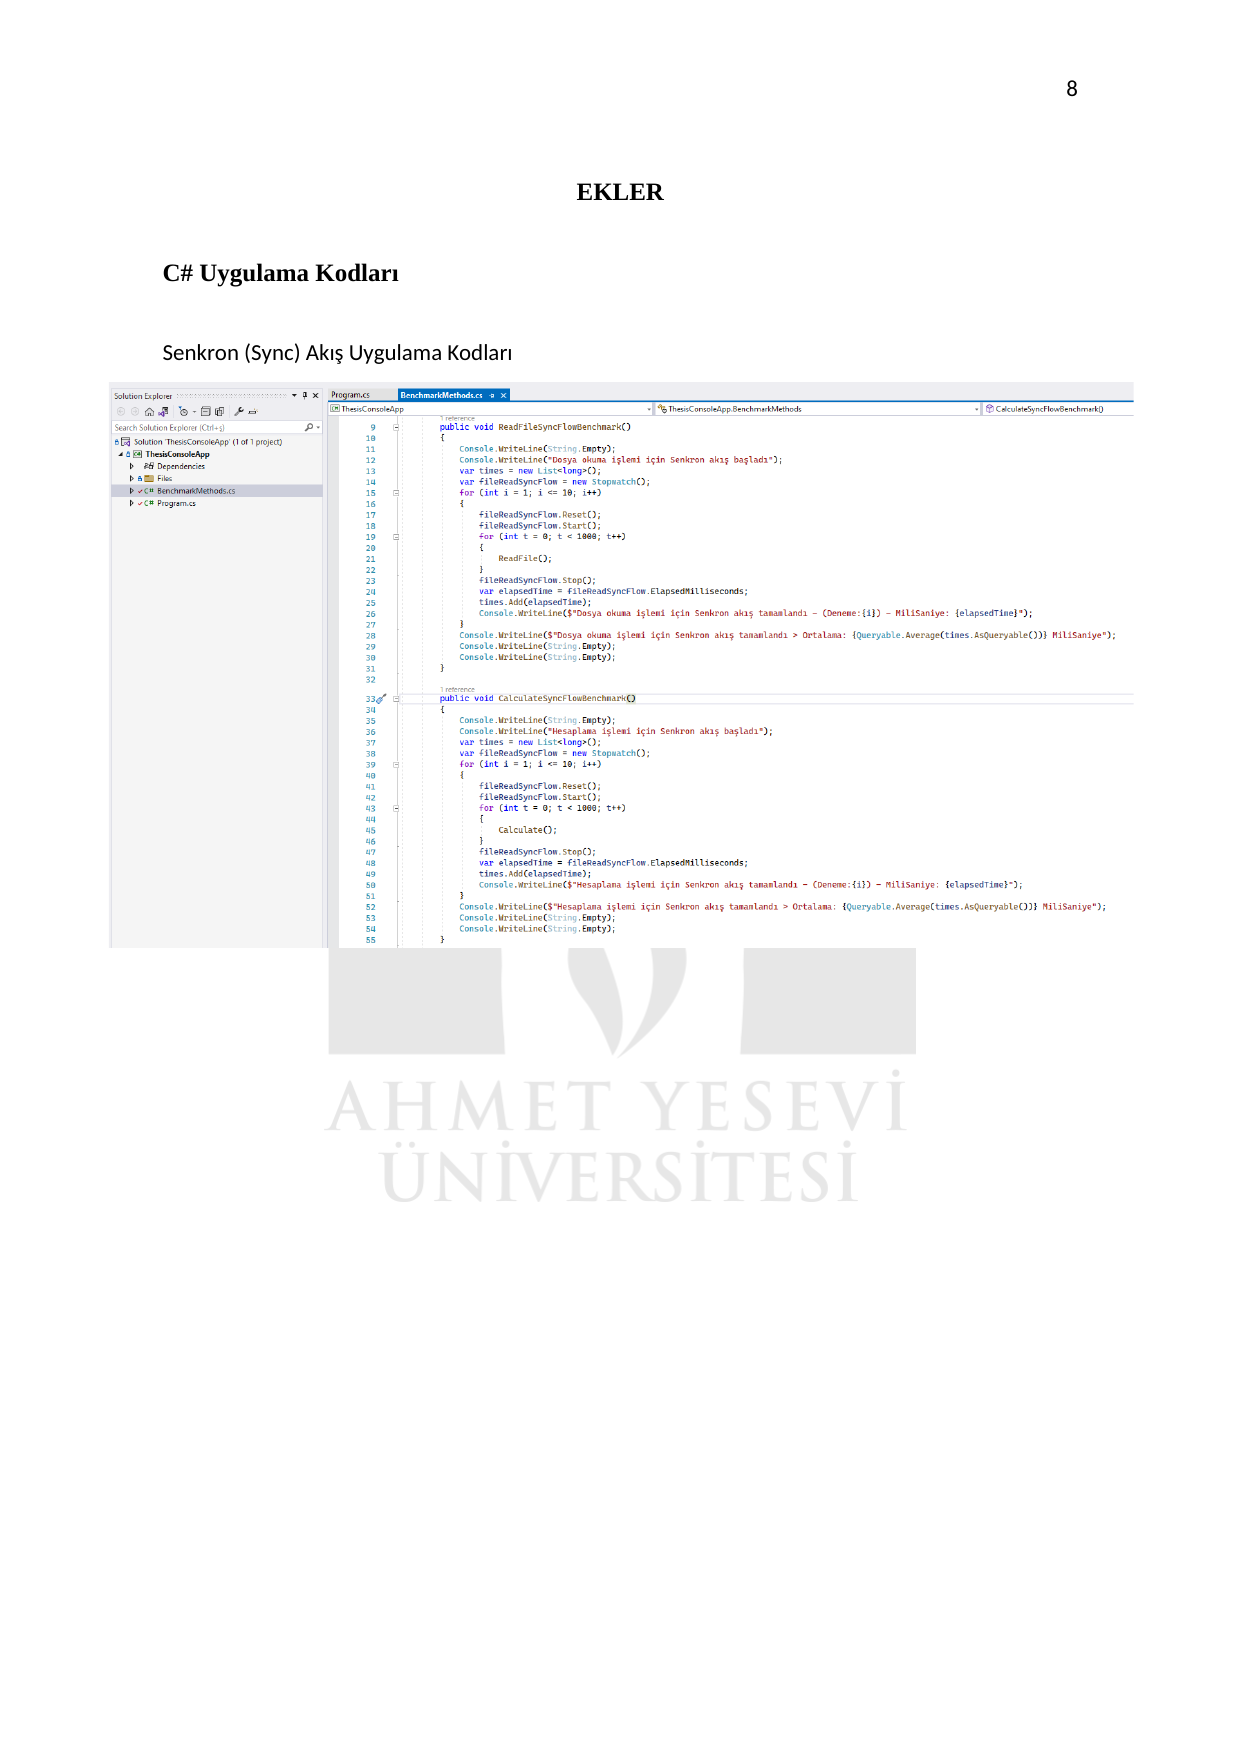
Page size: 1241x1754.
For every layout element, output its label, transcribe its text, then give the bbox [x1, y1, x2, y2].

subtitle EKLER [162, 177, 1078, 206]
picture [108, 382, 1134, 947]
subtitle C# Uygulama Kodları [162, 258, 1078, 287]
text Senkron (Sync) Akış Uygulama Kodları [162, 338, 1078, 366]
